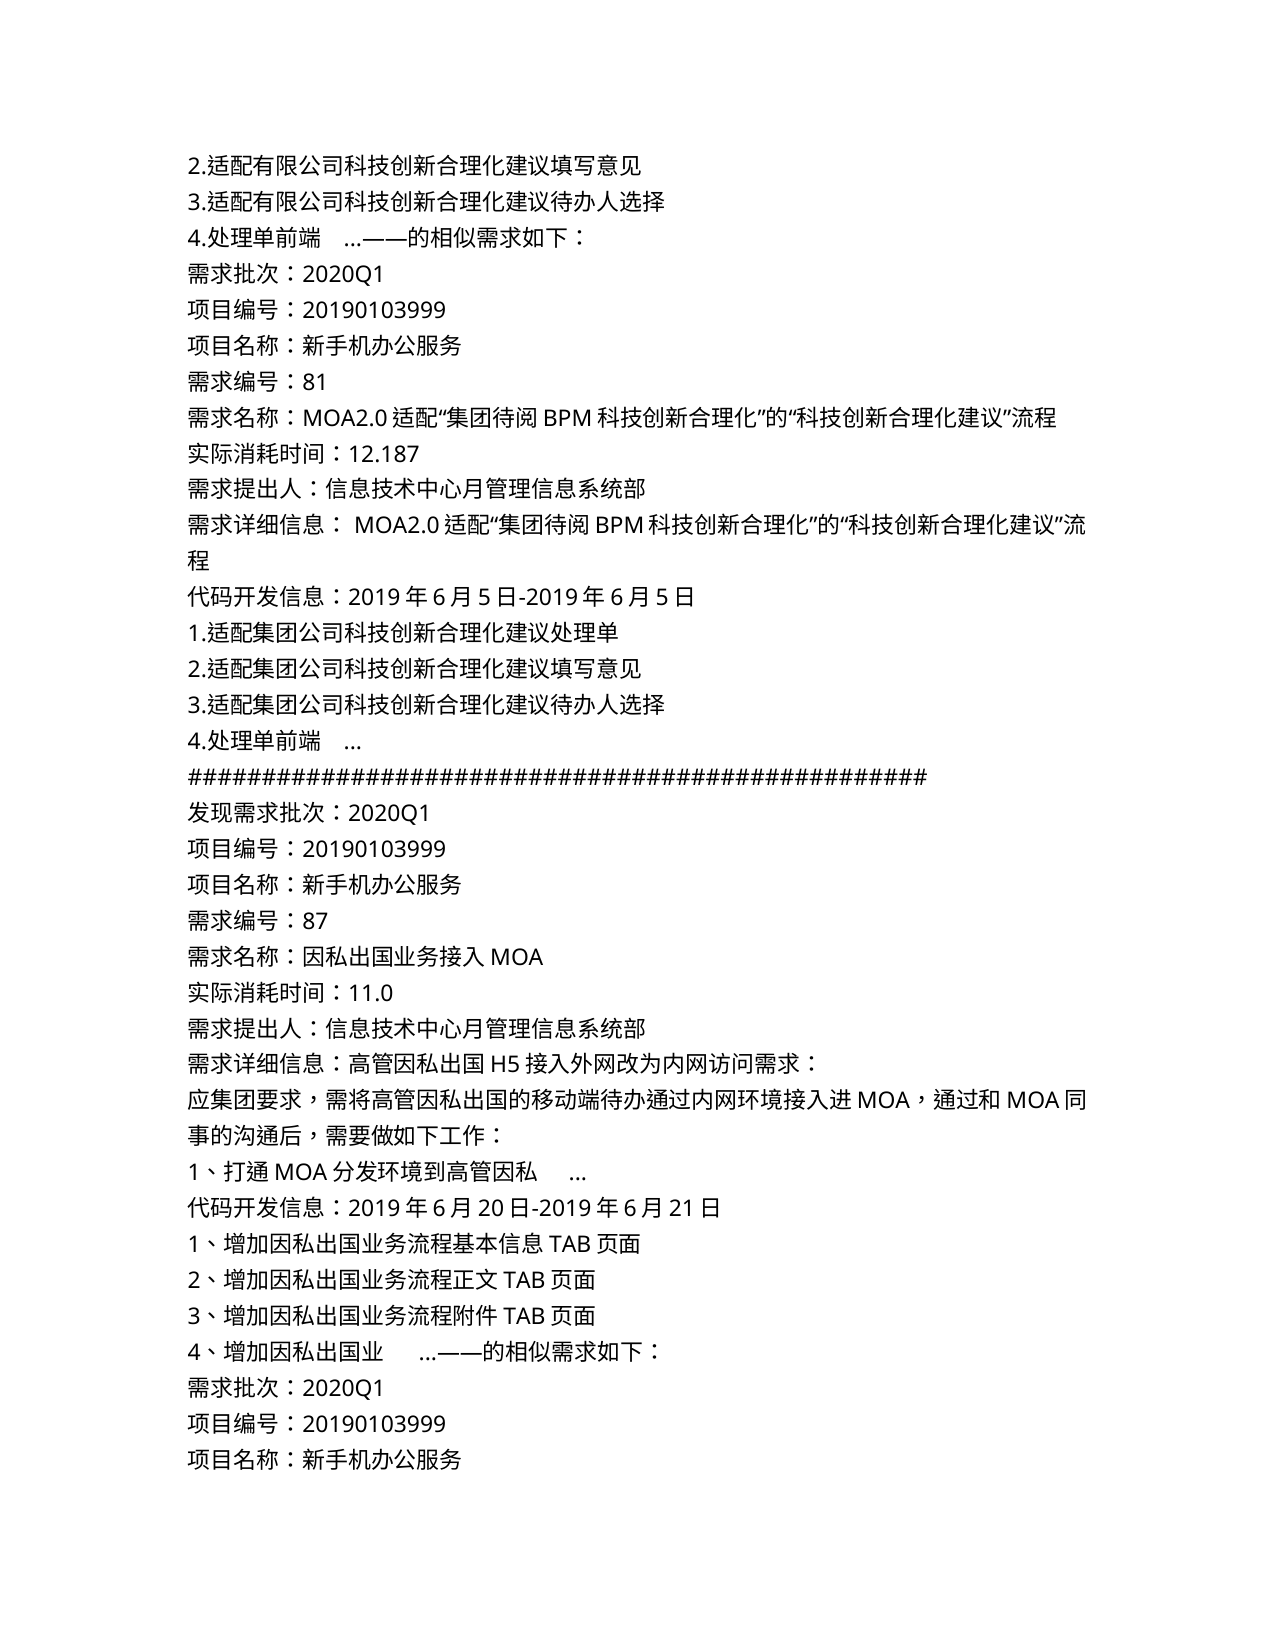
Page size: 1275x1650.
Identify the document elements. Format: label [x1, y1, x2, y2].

text [187, 150, 1087, 1475]
